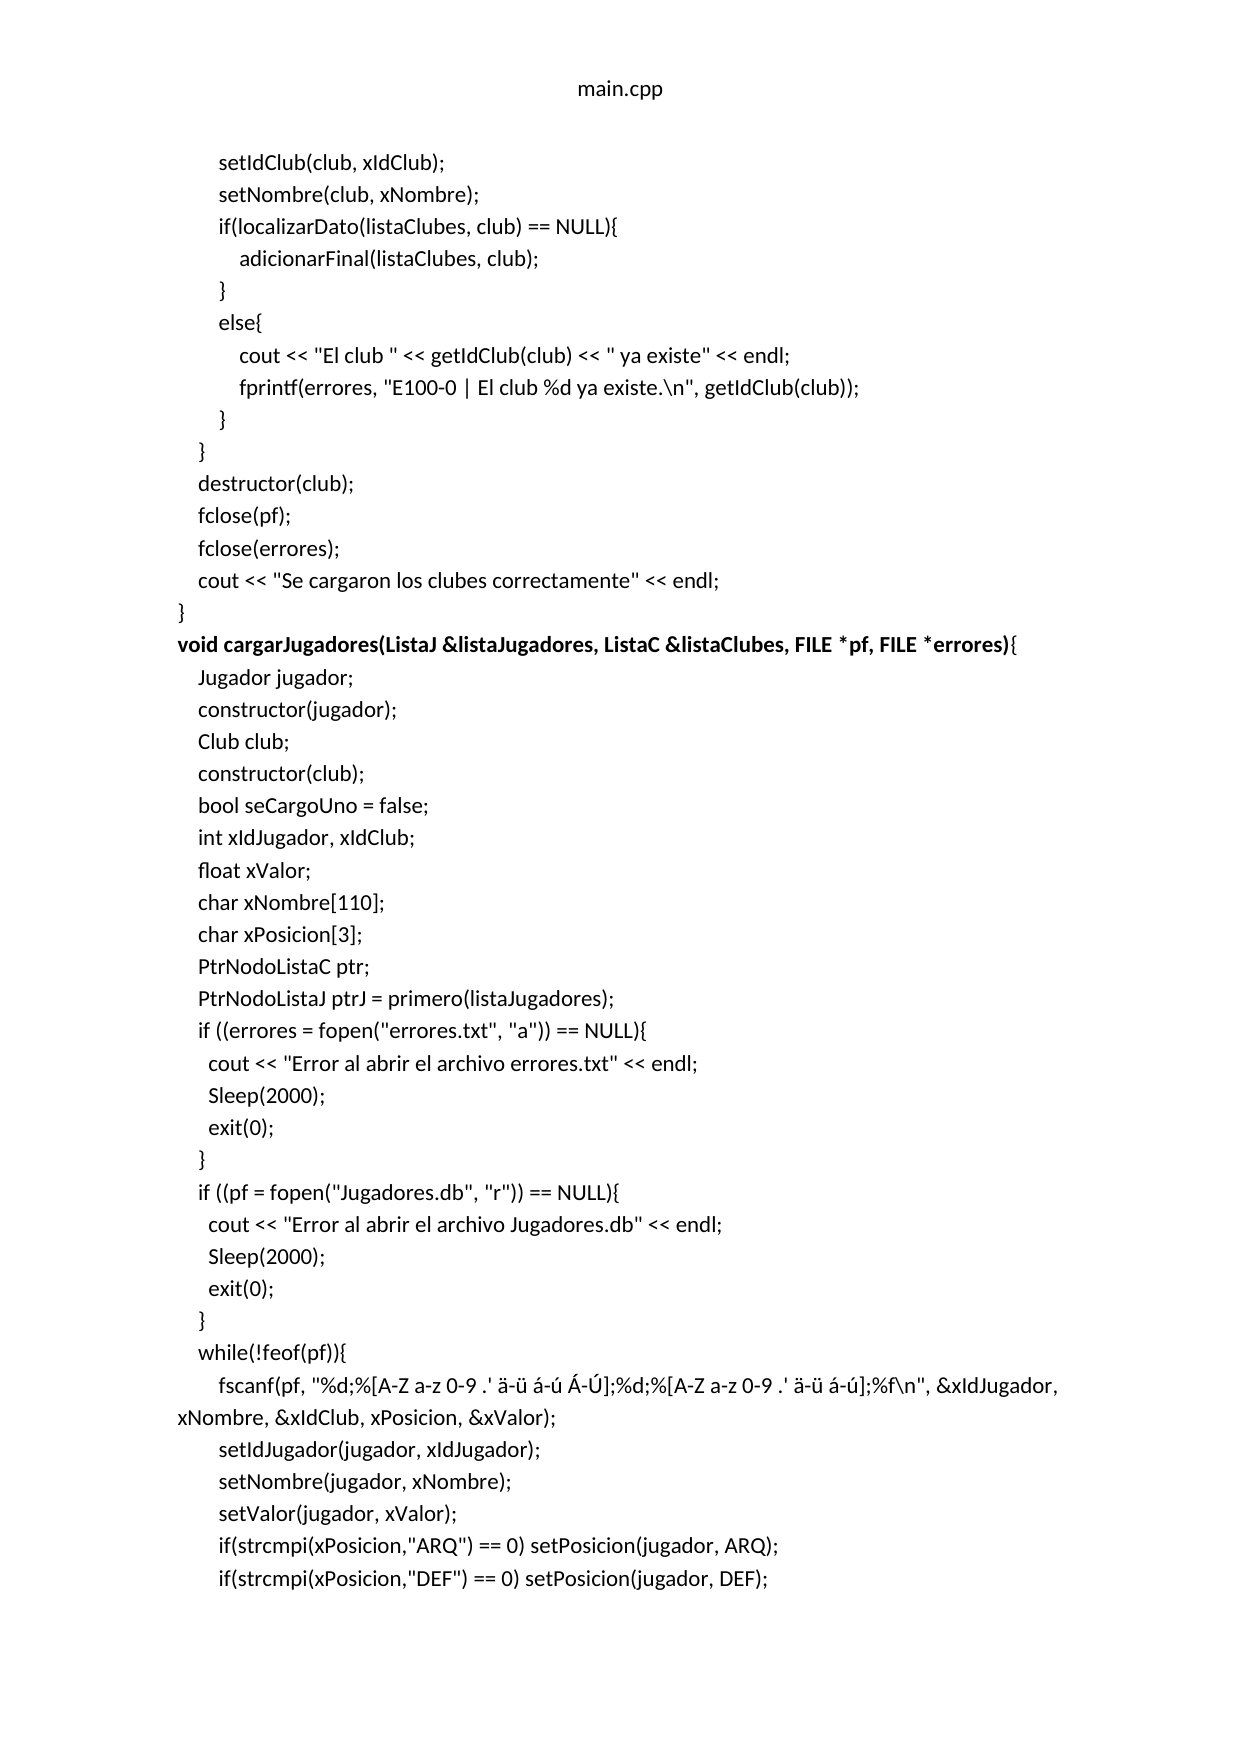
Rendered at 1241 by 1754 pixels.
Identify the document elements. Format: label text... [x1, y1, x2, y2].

text Club club; [177, 727, 1063, 755]
text if(strcmpi(xPosicion,"ARQ") == 0) setPosicion(jugador, ARQ); [177, 1532, 1063, 1560]
text if(strcmpi(xPosicion,"DEF") == 0) setPosicion(jugador, DEF); [177, 1564, 1063, 1592]
text constructor(jugador); [177, 695, 1063, 723]
text setValor(jugador, xValor); [177, 1499, 1063, 1527]
text bool seCargoUno = false; [177, 791, 1063, 819]
text Sleep(2000); [177, 1242, 1063, 1270]
text } [177, 276, 1063, 304]
text exit(0); [177, 1274, 1063, 1302]
text Sleep(2000); [177, 1081, 1063, 1109]
text } [177, 405, 1063, 433]
text fprintf(errores, "E100-0 | El club %d ya existe.\n", getIdClub(club)); [177, 373, 1063, 401]
text fclose(errores); [177, 534, 1063, 562]
text fscanf(pf, "%d;%[A-Z a-z 0-9 .' ä-ü á-ú Á-Ú];%d;%[A-Z a-z 0-9 .' ä-ü á-ú];%f\n", &xIdJugador, xNombre, &xIdClub, xPosicion, &xValor); [177, 1371, 1063, 1431]
text destructor(club); [177, 469, 1063, 497]
text cout << "Se cargaron los clubes correctamente" << endl; [177, 566, 1063, 594]
text } [177, 1145, 1063, 1173]
text int xIdJugador, xIdClub; [177, 823, 1063, 852]
text cout << "Error al abrir el archivo Jugadores.db" << endl; [177, 1210, 1063, 1238]
text setIdClub(club, xIdClub); [177, 148, 1063, 176]
text constructor(club); [177, 759, 1063, 787]
text char xNombre[110]; [177, 888, 1063, 916]
text } [177, 1306, 1063, 1334]
text float xValor; [177, 856, 1063, 884]
text void cargarJugadores(ListaJ &listaJugadores, ListaC &listaClubes, FILE *pf, FILE *errores){ [177, 630, 1063, 658]
text setNombre(jugador, xNombre); [177, 1467, 1063, 1495]
text cout << "Error al abrir el archivo errores.txt" << endl; [177, 1049, 1063, 1077]
text cout << "El club " << getIdClub(club) << " ya existe" << endl; [177, 341, 1063, 369]
text } [177, 598, 1063, 626]
text if ((pf = fopen("Jugadores.db", "r")) == NULL){ [177, 1178, 1063, 1206]
text setNombre(club, xNombre); [177, 180, 1063, 208]
text if(localizarDato(listaClubes, club) == NULL){ [177, 212, 1063, 240]
text while(!feof(pf)){ [177, 1338, 1063, 1367]
text fclose(pf); [177, 502, 1063, 530]
text char xPosicion[3]; [177, 920, 1063, 948]
text } [177, 437, 1063, 465]
text exit(0); [177, 1113, 1063, 1141]
text else{ [177, 308, 1063, 337]
text PtrNodoListaJ ptrJ = primero(listaJugadores); [177, 984, 1063, 1012]
text if ((errores = fopen("errores.txt", "a")) == NULL){ [177, 1017, 1063, 1045]
text Jugador jugador; [177, 663, 1063, 691]
text PtrNodoListaC ptr; [177, 952, 1063, 980]
text setIdJugador(jugador, xIdJugador); [177, 1435, 1063, 1463]
text adicionarFinal(listaClubes, club); [177, 244, 1063, 272]
